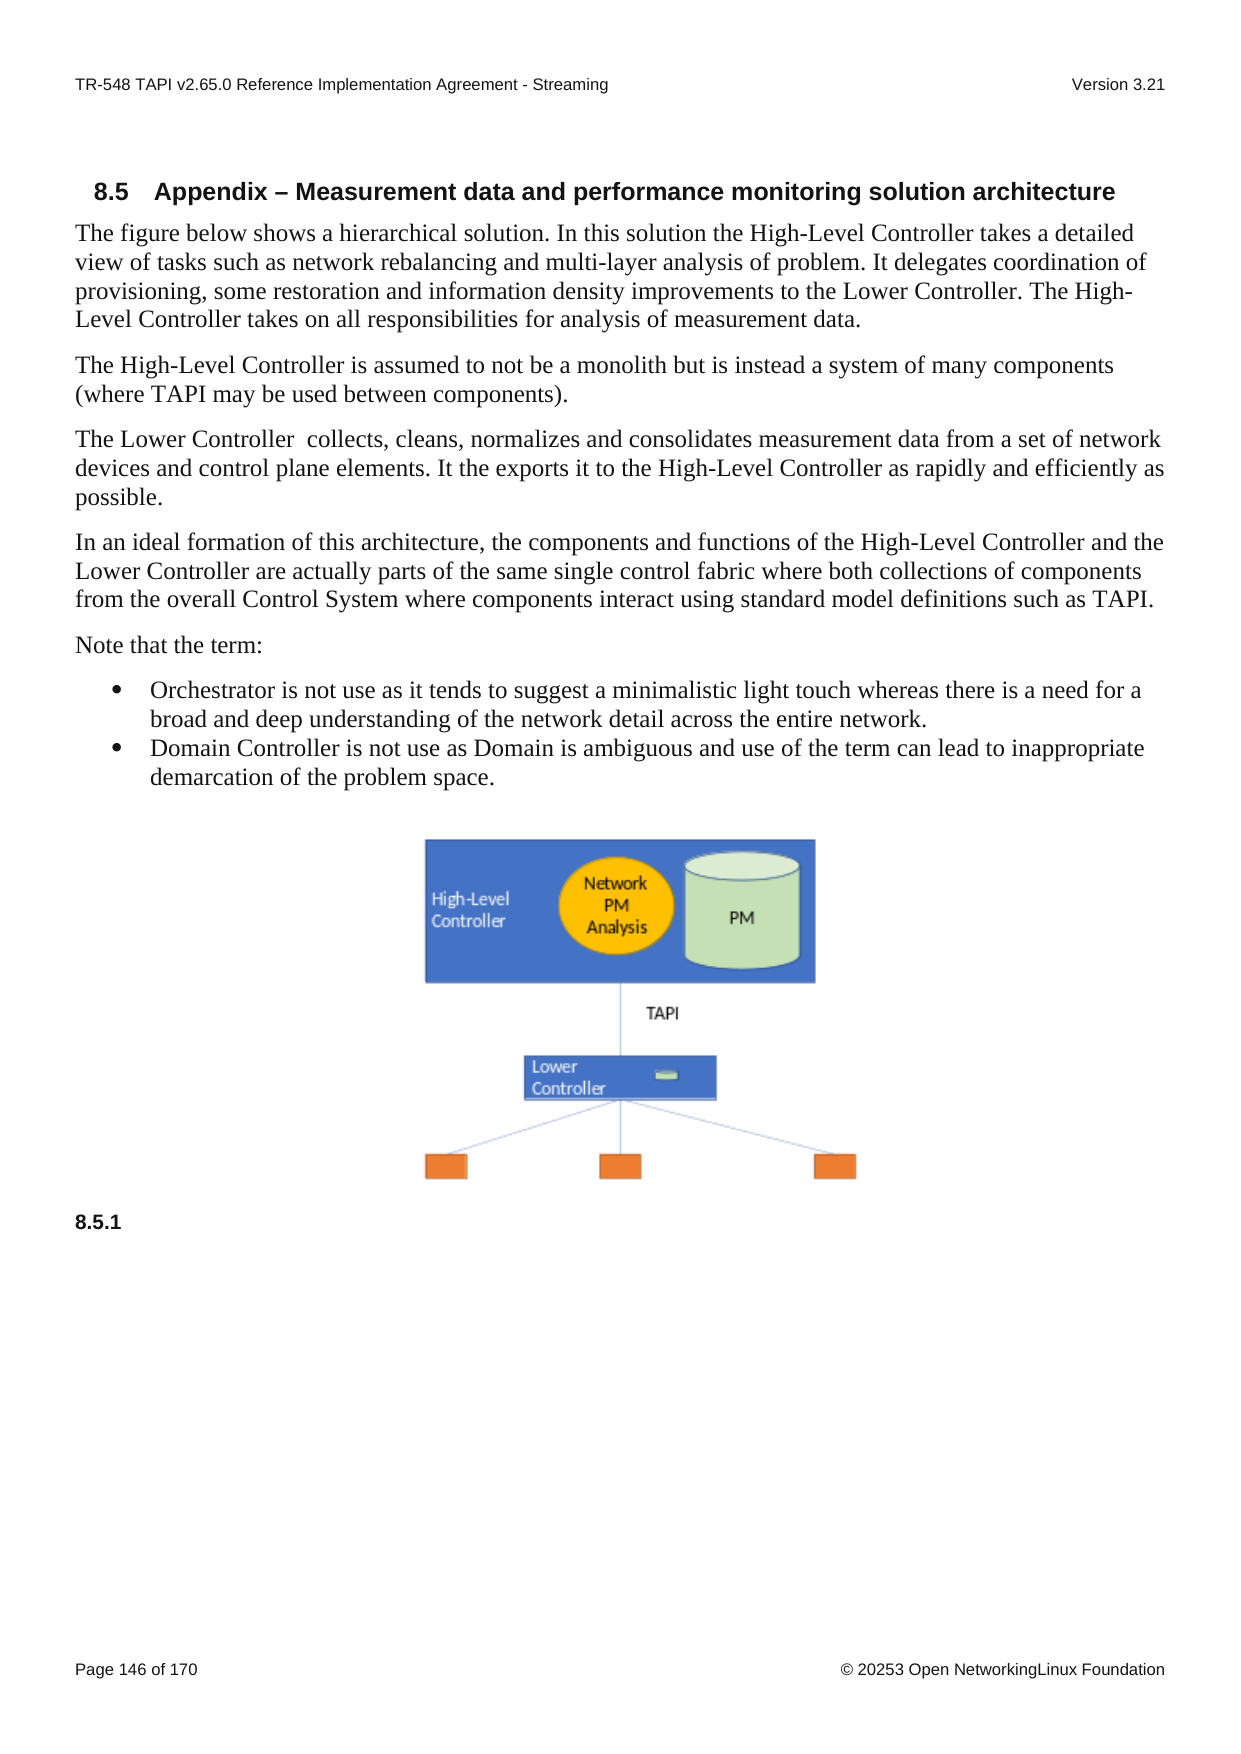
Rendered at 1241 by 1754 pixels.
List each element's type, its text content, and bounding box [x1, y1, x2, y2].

text Note that the term: [75, 630, 1165, 659]
subtitle Appendix – Measurement data and performance monitoring solution architecture [94, 177, 1165, 206]
text In an ideal formation of this architecture, the components and functions of the High-Level Controller and the Lower Controller are actually parts of the same single control fabric where both collections of components from the overall Control System where components interact using standard model definitions such as TAPI. [75, 527, 1165, 613]
text The High-Level Controller is assumed to not be a monolith but is instead a system of many components (where TAPI may be used between components). [75, 350, 1165, 407]
text The figure below shows a hierarchical solution. In this solution the High-Level Controller takes a detailed view of tasks such as network rebalancing and multi-layer analysis of problem. It delegates coordination of provisioning, some restoration and information density improvements to the Lower Controller. The High-Level Controller takes on all responsibilities for analysis of measurement data. [75, 218, 1165, 333]
text The Lower Controller collects, cleans, normalizes and consolidates measurement data from a set of network devices and control plane elements. It the exports it to the High-Level Controller as rapidly and efficiently as possible. [75, 424, 1165, 510]
list Domain Controller is not use as Domain is ambiguous and use of the term can lead to inappropriate demarcation of the problem space. [112, 733, 1165, 790]
list Orchestrator is not use as it tends to suggest a minimalistic light touch whereas there is a need for a broad and deep understanding of the network detail across the entire network. [112, 675, 1165, 733]
